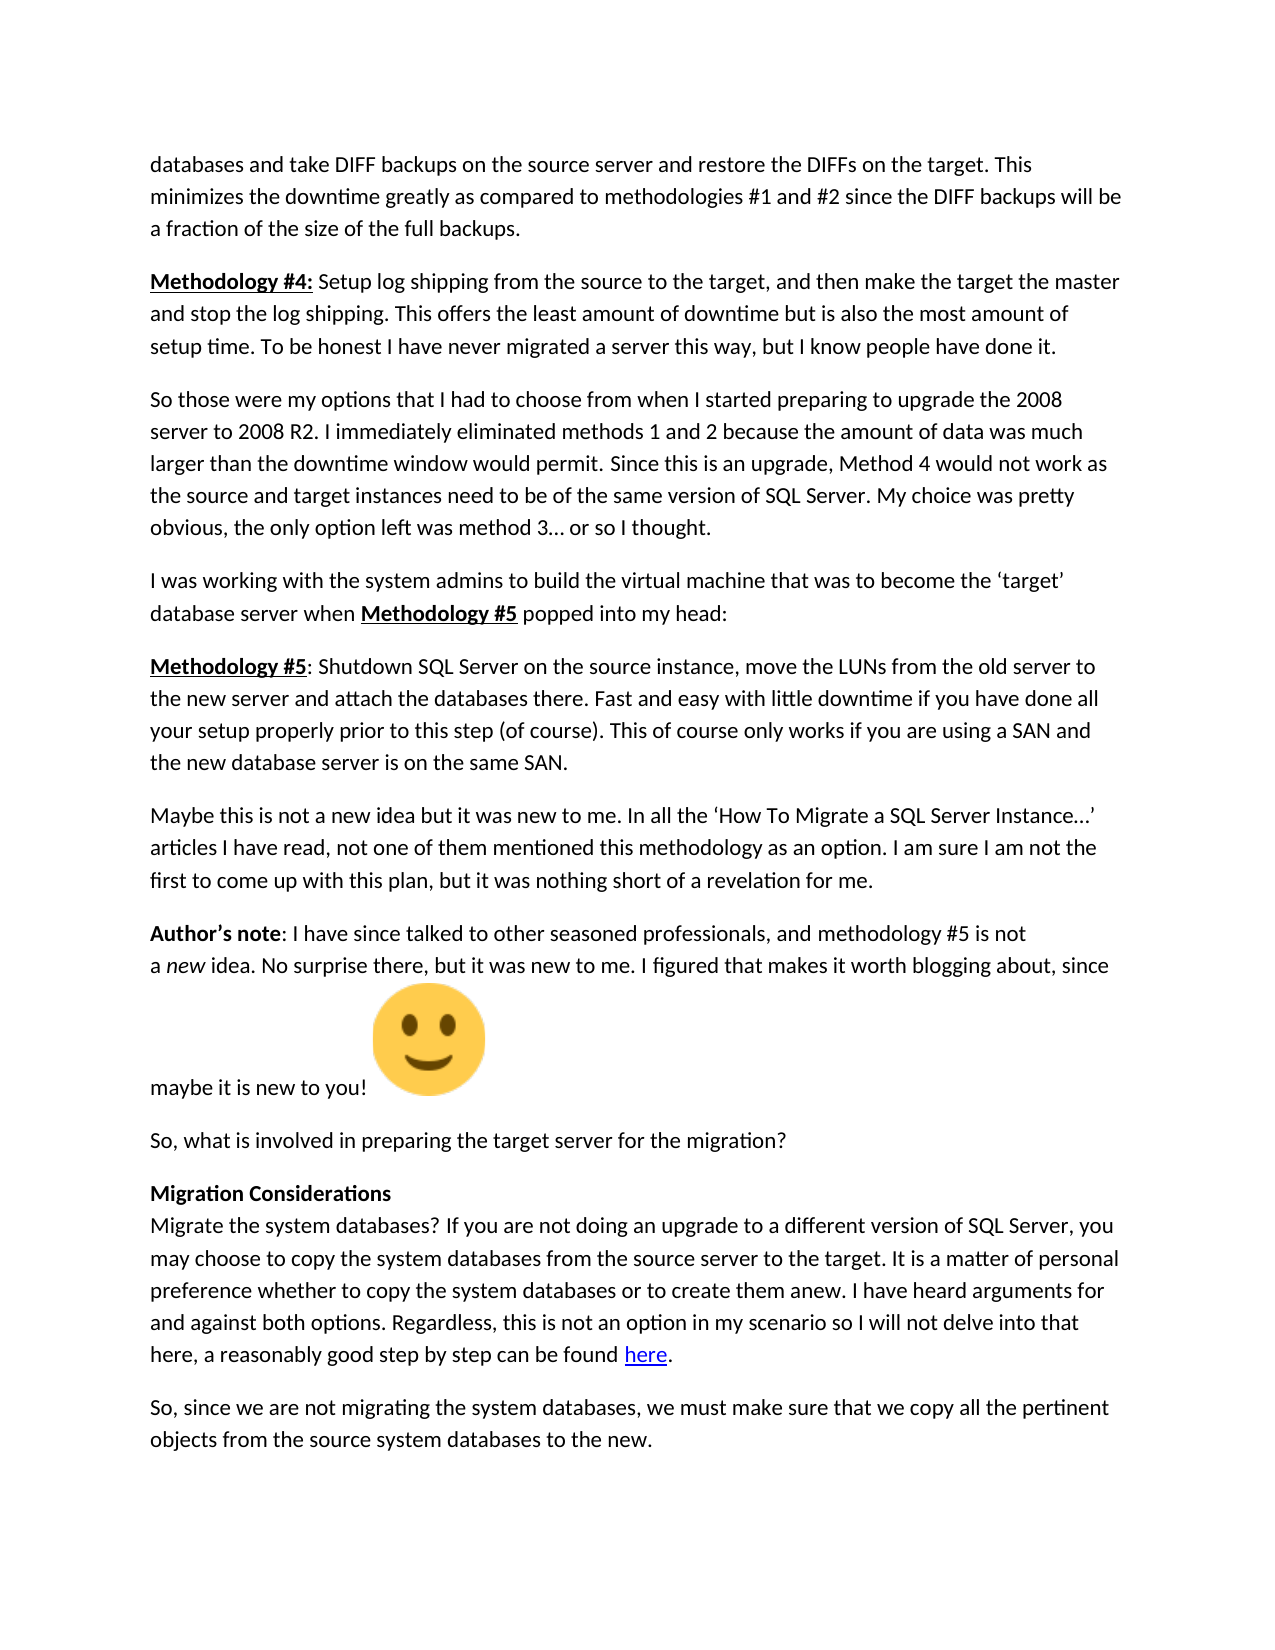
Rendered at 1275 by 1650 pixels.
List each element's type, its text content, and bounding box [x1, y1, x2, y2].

text Methodology #5: Shutdown SQL Server on the source instance, move the LUNs from the old server to the new server and attach the databases there. Fast and easy with little downtime if you have done all your setup properly prior to this step (of course). This of course only works if you are using a SAN and the new database server is on the same SAN. [150, 652, 1125, 776]
text Methodology #4: Setup log shipping from the source to the target, and then make the target the master and stop the log shipping. This offers the least amount of downtime but is also the most amount of setup time. To be honest I have never migrated a server this way, but I know people have done it. [150, 267, 1125, 360]
text Migration Considerations Migrate the system databases? If you are not doing an upgrade to a different version of SQL Server, you may choose to copy the system databases from the source server to the target. It is a matter of personal preference whether to copy the system databases or to create them anew. I have heard arguments for and against both options. Regardless, this is not an option in my scenario so I will not delve into that here, a reasonably good step by step can be found here. [150, 1179, 1125, 1368]
text Author’s note: I have since talked to other seasoned professionals, and methodology #5 is not a new idea. No surprise there, but it was new to me. I figured that makes it worth blogging about, since maybe it is new to you! [150, 919, 1125, 1101]
text So, since we are not migrating the system databases, we must make sure that we copy all the pertinent objects from the source system databases to the new. [150, 1393, 1125, 1453]
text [150, 150, 1125, 242]
picture [372, 983, 486, 1096]
text So those were my options that I had to choose from when I started preparing to upgrade the 2008 server to 2008 R2. I immediately eliminated methods 1 and 2 because the amount of data was much larger than the downtime window would permit. Since this is an upgrade, Method 4 would not work as the source and target instances need to be of the same version of SQL Server. My choice was pretty obvious, the only option left was method 3… or so I thought. [150, 385, 1125, 542]
text So, what is involved in preparing the target server for the migration? [150, 1126, 1125, 1154]
text Maybe this is not a new idea but it was new to me. In all the ‘How To Migrate a SQL Server Instance…’ articles I have read, not one of them mentioned this methodology as an option. I am sure I am not the first to come up with this plan, but it was nothing short of a revelation for me. [150, 801, 1125, 894]
text I was working with the system admins to build the virtual machine that was to become the ‘target’ database server when Methodology #5 popped into my head: [150, 567, 1125, 627]
